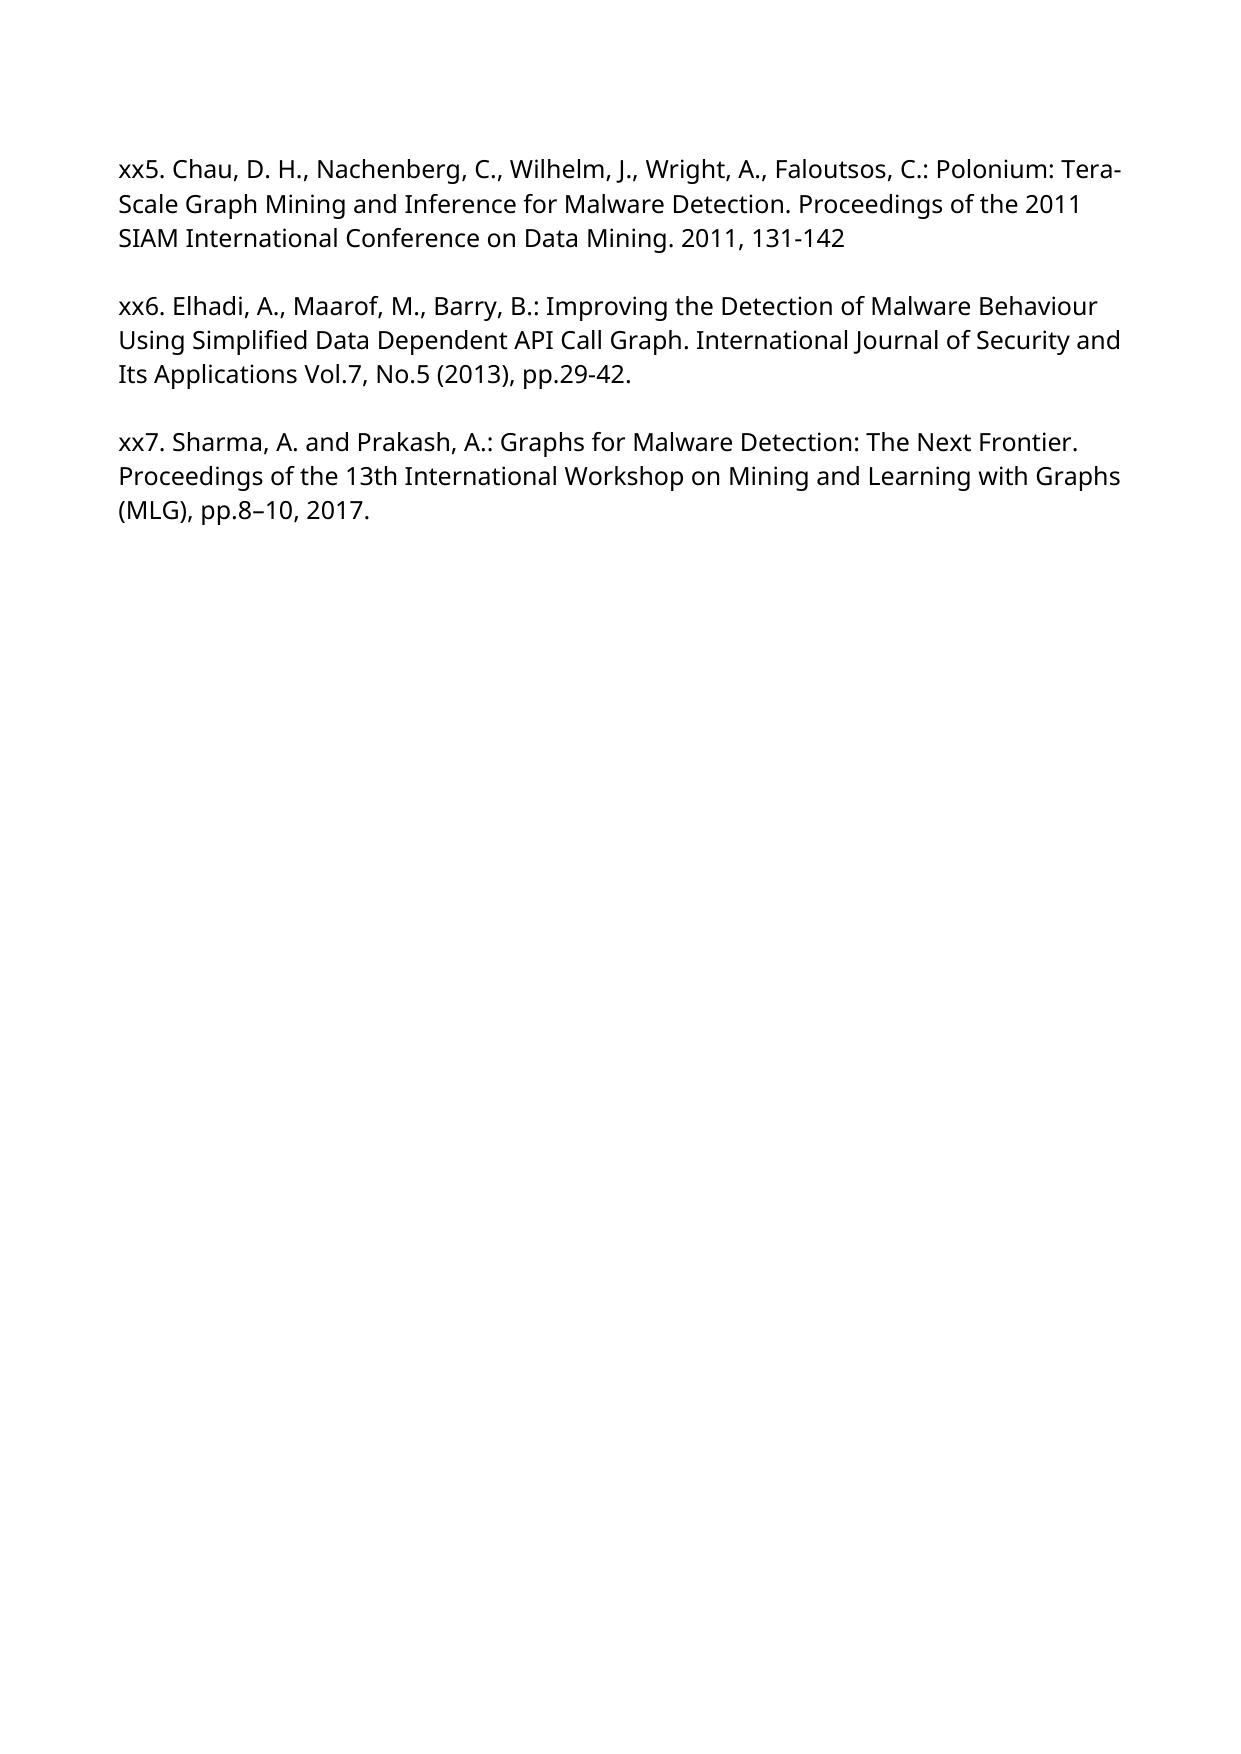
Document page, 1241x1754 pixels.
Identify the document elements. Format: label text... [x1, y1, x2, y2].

text xx6. Elhadi, A., Maarof, M., Barry, B.: Improving the Detection of Malware Behaviour Using Simplified Data Dependent API Call Graph. International Journal of Security and Its Applications Vol.7, No.5 (2013), pp.29-42. [118, 288, 1122, 391]
text xx7. Sharma, A. and Prakash, A.: Graphs for Malware Detection: The Next Frontier. Proceedings of the 13th International Workshop on Mining and Learning with Graphs (MLG), pp.8–10, 2017. [118, 425, 1122, 527]
text xx5. Chau, D. H., Nachenberg, C., Wilhelm, J., Wright, A., Faloutsos, C.: Polonium: Tera-Scale Graph Mining and Inference for Malware Detection. Proceedings of the 2011 SIAM International Conference on Data Mining. 2011, 131-142 [118, 152, 1122, 254]
